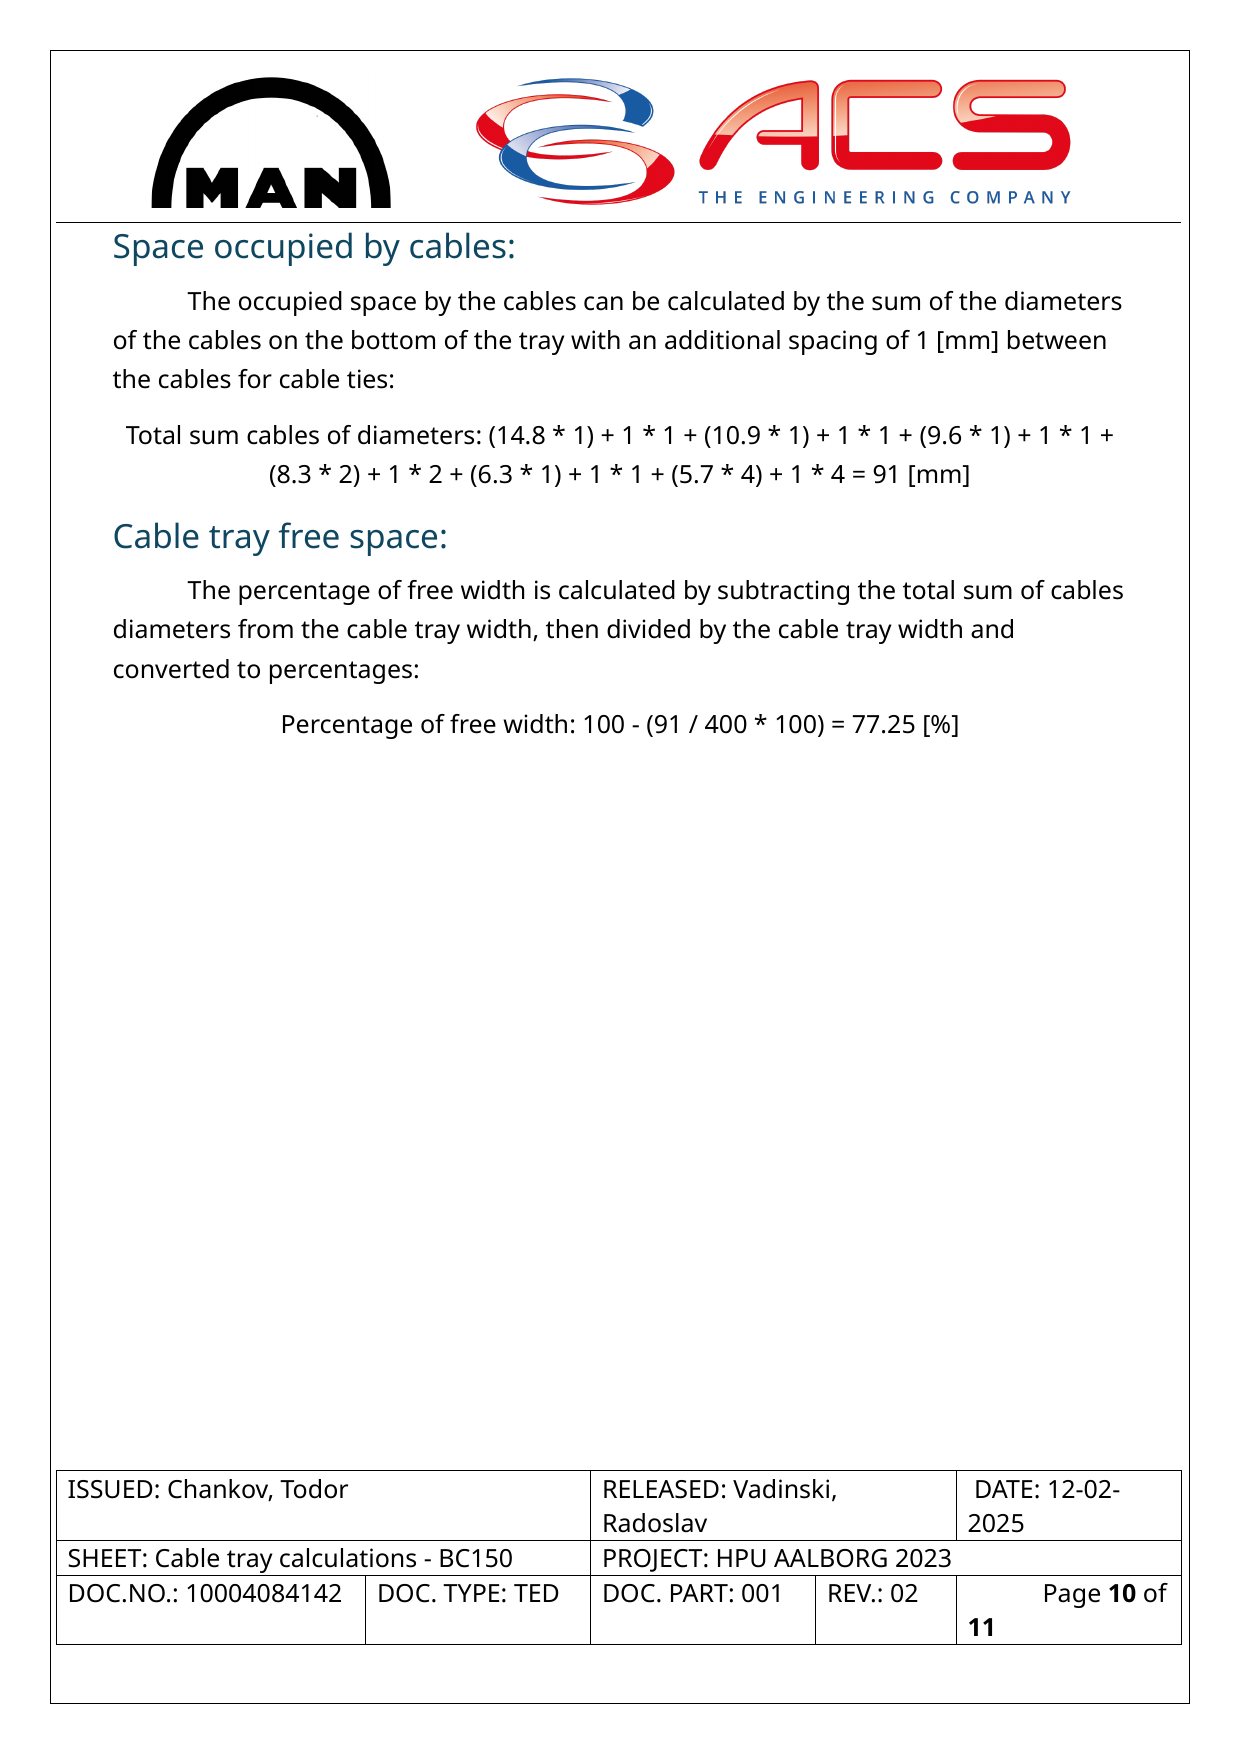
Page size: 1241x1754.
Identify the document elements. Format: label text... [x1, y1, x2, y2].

picture [475, 75, 1086, 211]
text Total sum cables of diameters: (14.8 * 1) + 1 * 1 + (10.9 * 1) + 1 * 1 + (9.6 * 1) + 1 * 1 + (8.3 * 2) + 1 * 2 + (6.3 * 1) + 1 * 1 + (5.7 * 4) + 1 * 4 = 91 [mm] [112, 417, 1128, 491]
subtitle Space occupied by cables: [112, 223, 1128, 268]
subtitle Cable tray free space: [112, 512, 1128, 558]
text The percentage of free width is calculated by subtracting the total sum of cables diameters from the cable tray width, then divided by the cable tray width and converted to percentages: [112, 573, 1128, 685]
picture [151, 75, 391, 211]
text The occupied space by the cables can be calculated by the sum of the diameters of the cables on the bottom of the tray with an additional spacing of 1 [mm] between the cables for cable ties: [112, 283, 1128, 396]
text Percentage of free width: 100 - (91 / 400 * 100) = 77.25 [%] [112, 707, 1128, 780]
